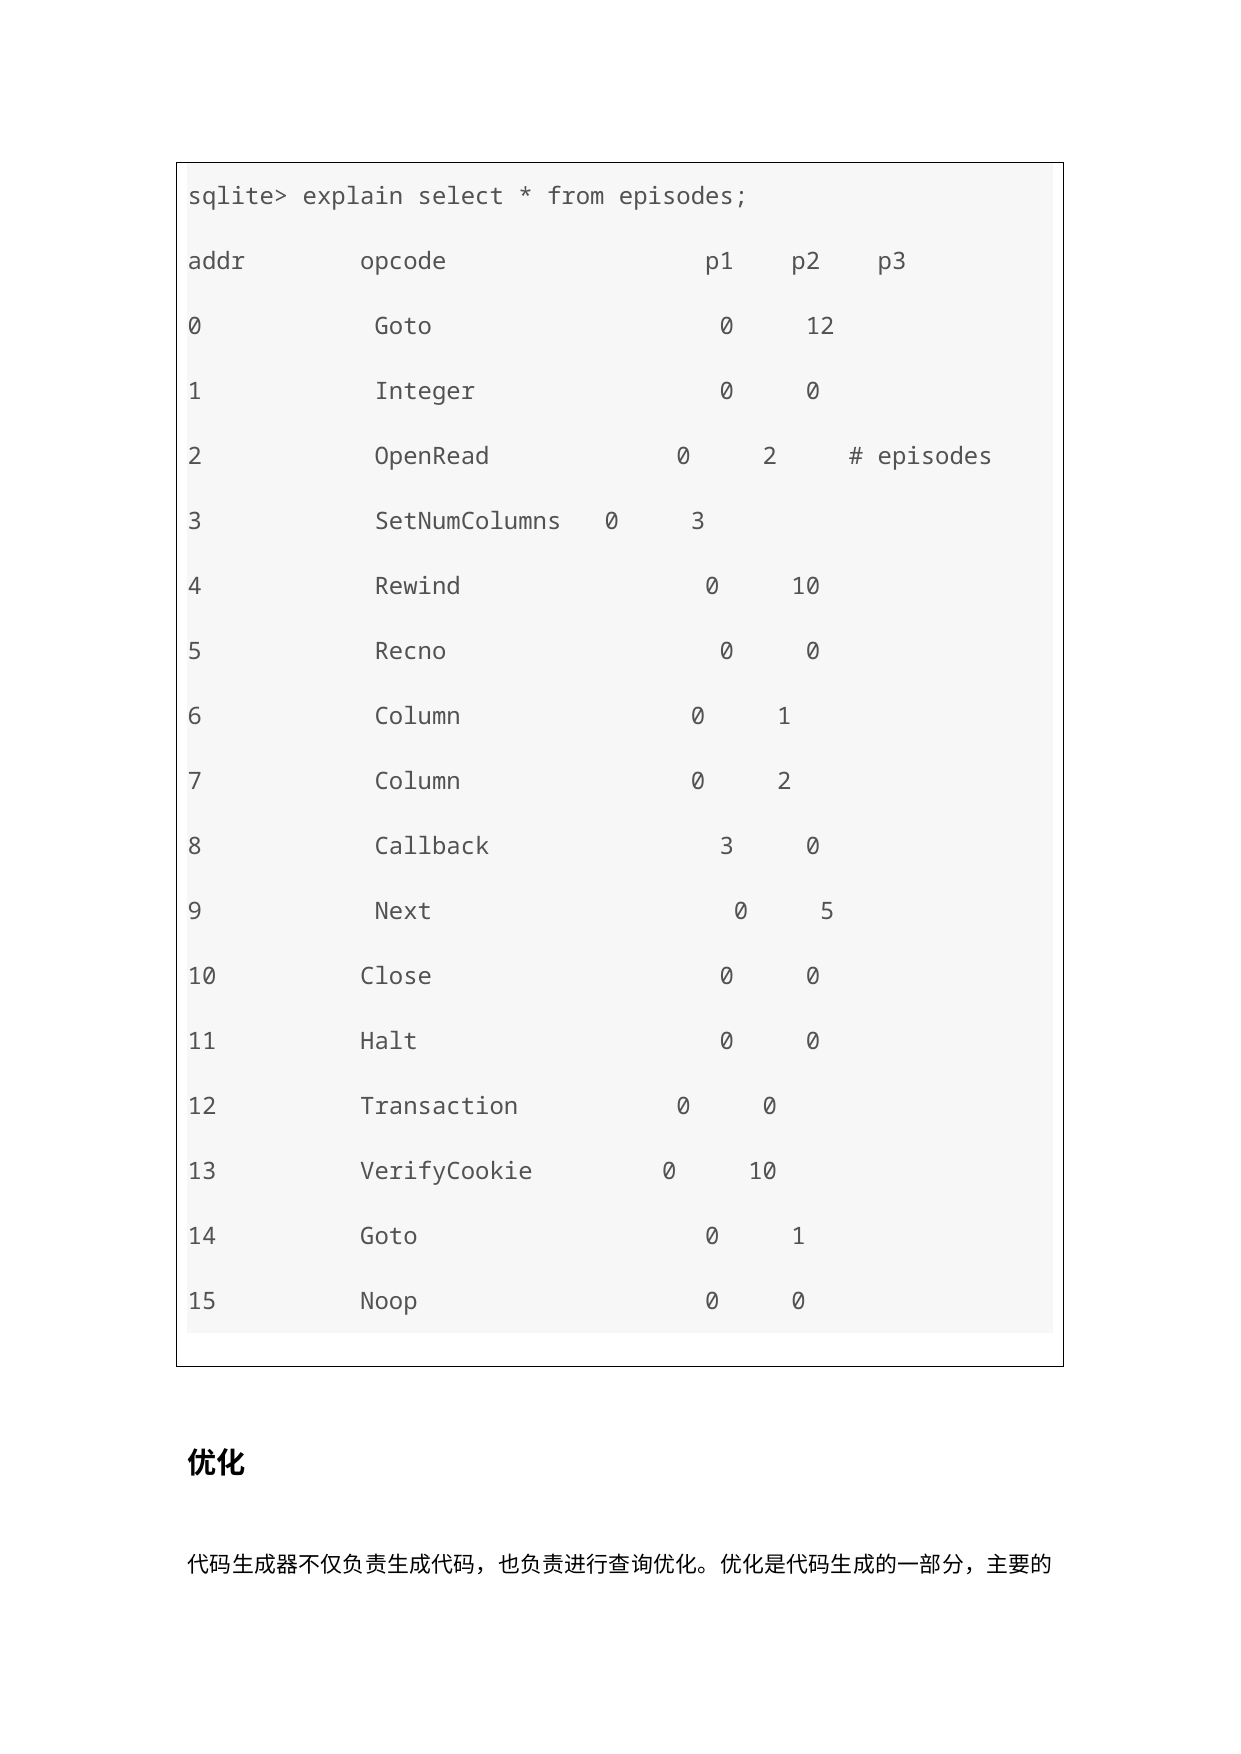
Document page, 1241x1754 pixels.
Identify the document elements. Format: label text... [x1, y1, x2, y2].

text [187, 1547, 1053, 1579]
subtitle 优化 [187, 1428, 1053, 1493]
table_header sqlite> explain select * from episodes; addr opcode p1 p2 p3 0 Goto 0 12 1 Integer 0 0 2 OpenRead 0 2 # episodes 3 SetNumColumns 0 3 4 Rewind 0 10 5 Recno 0 0 6 Column 0 1 7 Column 0 2 8 Callback 3 0 9 Next 0 5 10 Close 0 0 11 Halt 0 0 12 Transaction 0 0 13 VerifyCookie 0 10 14 Goto 0 1 15 Noop 0 0 [177, 163, 1063, 1366]
